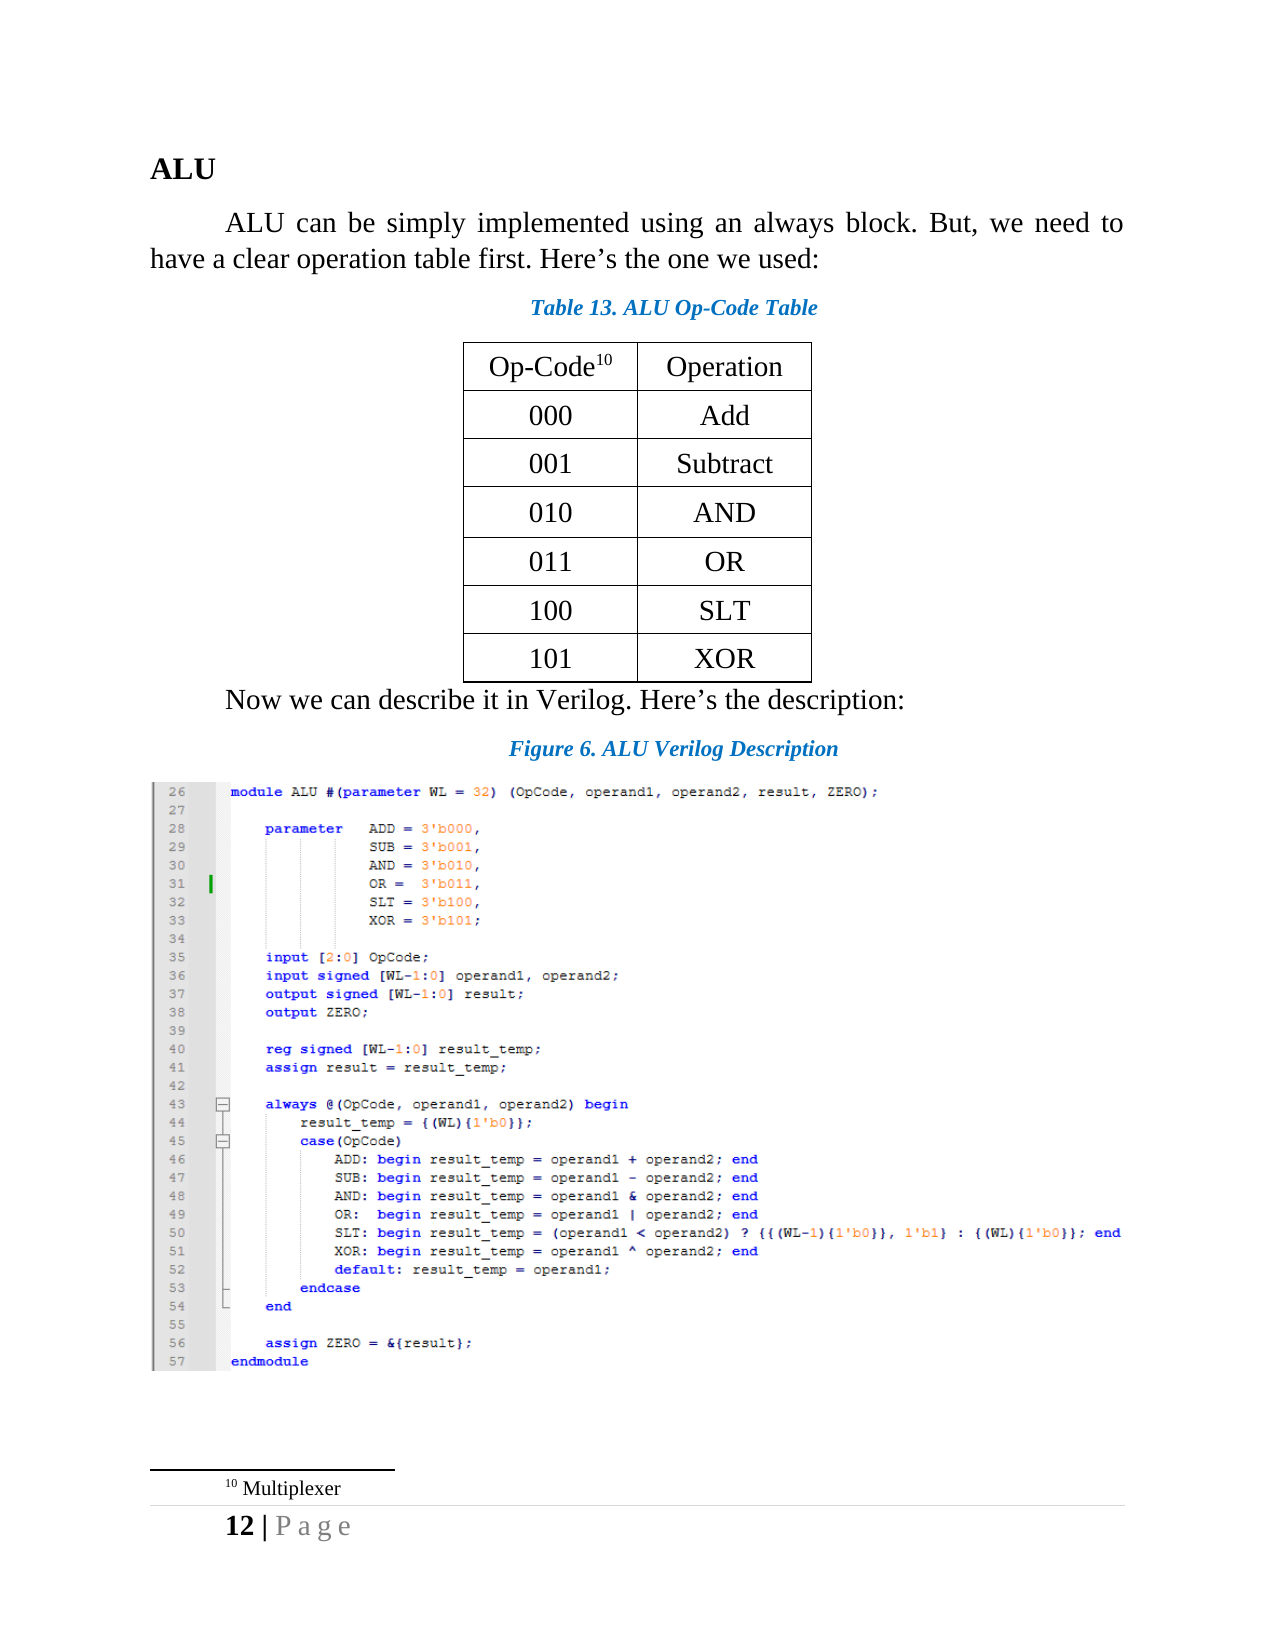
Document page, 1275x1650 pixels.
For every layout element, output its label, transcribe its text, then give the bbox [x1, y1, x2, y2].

table_cell Subtract [638, 439, 811, 486]
text Now we can describe it in Verilog. Here’s the description: [150, 682, 1125, 716]
text ALU can be simply implemented using an always block. But, we need to have a clear operation table first. Here’s the one we used: [150, 205, 1125, 275]
table_header Op-Code [464, 343, 637, 390]
table_cell 010 [464, 487, 637, 537]
table_cell 001 [464, 439, 637, 486]
table_cell 000 [464, 391, 637, 438]
text Figure 6. ALU Verilog Description [150, 735, 1125, 762]
table_cell XOR [638, 634, 811, 681]
table_cell OR [638, 538, 811, 585]
table_cell 100 [464, 586, 637, 633]
table_cell 101 [464, 634, 637, 681]
text Table 13. ALU Op-Code Table [150, 294, 1125, 321]
subtitle ALU [150, 150, 1125, 186]
table_cell 011 [464, 538, 637, 585]
table_cell AND [638, 487, 811, 537]
table_cell SLT [638, 586, 811, 633]
table_header Operation [638, 343, 811, 390]
picture [150, 782, 1125, 1371]
table_cell Add [638, 391, 811, 438]
